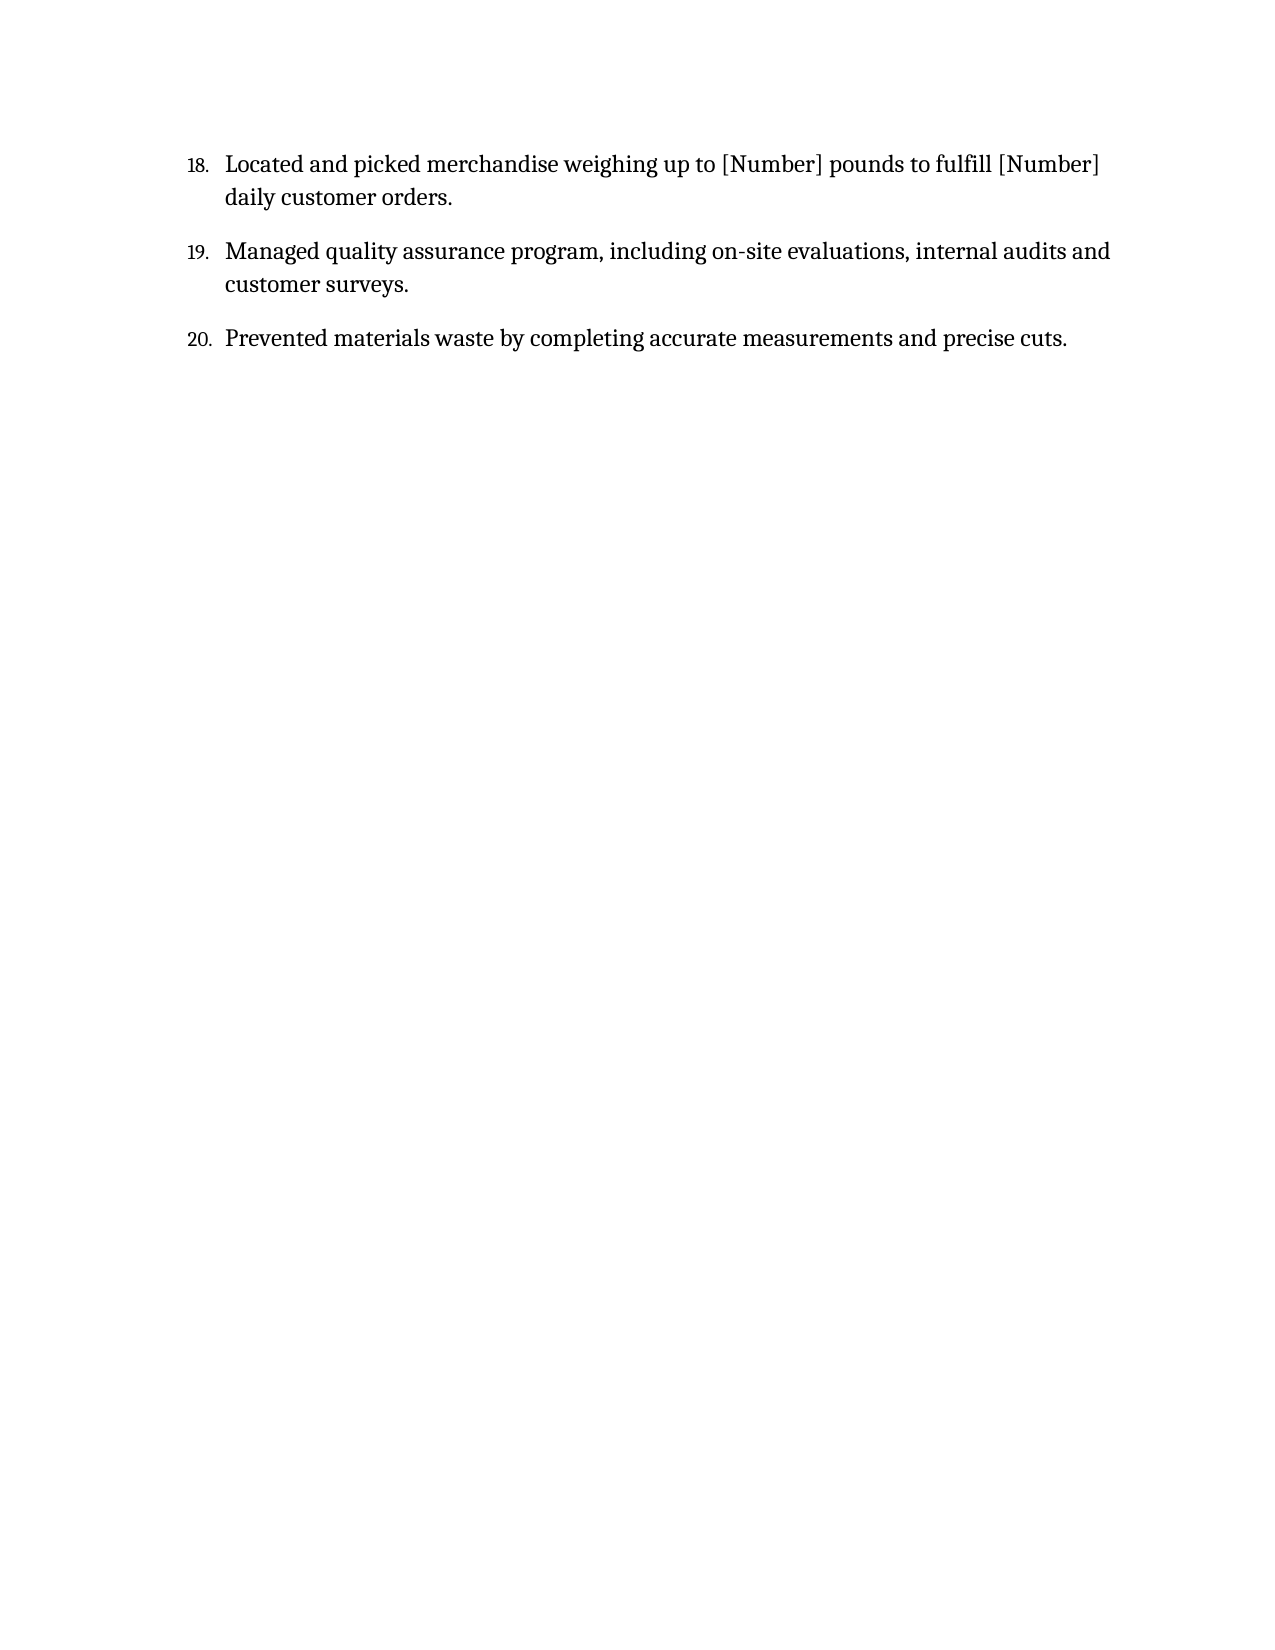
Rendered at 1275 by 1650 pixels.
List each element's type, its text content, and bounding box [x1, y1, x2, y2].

list Prevented materials waste by completing accurate measurements and precise cuts. [187, 324, 1125, 352]
list Managed quality assurance program, including on-site evaluations, internal audits and customer surveys. [187, 237, 1125, 299]
list Located and picked merchandise weighing up to [Number] pounds to fulfill [Number] daily customer orders. [187, 150, 1125, 212]
